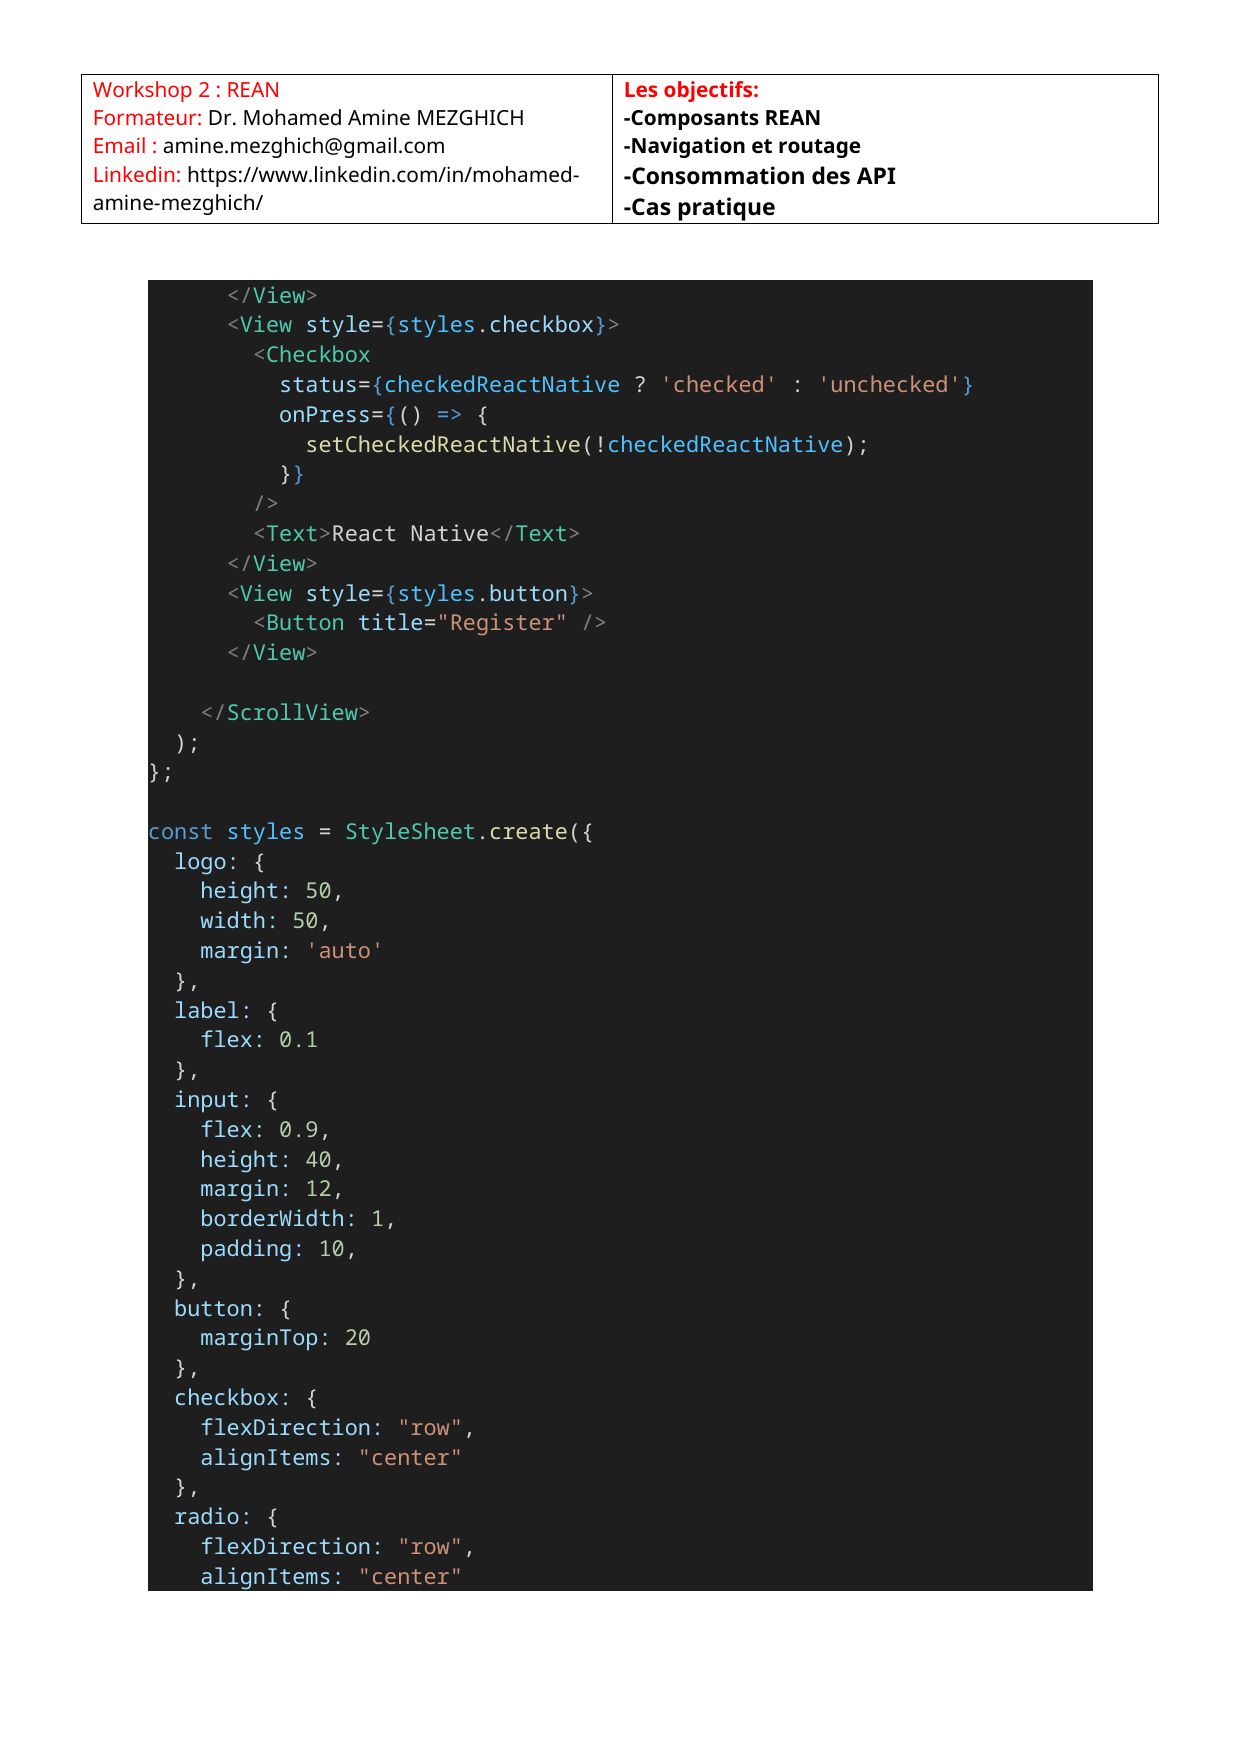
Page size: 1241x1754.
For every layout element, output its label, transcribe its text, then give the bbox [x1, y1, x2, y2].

text }; [148, 756, 1093, 786]
text setCheckedReactNative(!checkedReactNative); [148, 429, 1093, 458]
text margin: 'auto' [148, 935, 1093, 965]
text </ScrollView> [148, 697, 1093, 727]
text }, [148, 1471, 1093, 1501]
text }, [148, 1263, 1093, 1293]
text checkbox: { [148, 1382, 1093, 1412]
text </View> [148, 280, 1093, 309]
text margin: 12, [148, 1173, 1093, 1203]
text borderWidth: 1, [148, 1203, 1093, 1233]
text radio: { [148, 1501, 1093, 1531]
text onPress={() => { [148, 399, 1093, 429]
text }, [148, 1352, 1093, 1382]
text }, [148, 965, 1093, 995]
text </View> [148, 548, 1093, 578]
text alignItems: "center" [148, 1442, 1093, 1471]
text width: 50, [148, 905, 1093, 935]
text /> [148, 488, 1093, 518]
text status={checkedReactNative ? 'checked' : 'unchecked'} [148, 369, 1093, 399]
text flex: 0.1 [148, 1024, 1093, 1054]
text <Text>React Native</Text> [148, 518, 1093, 548]
text const styles = StyleSheet.create({ [148, 816, 1093, 846]
text <Checkbox [148, 339, 1093, 369]
text <Button title="Register" /> [148, 607, 1093, 637]
text }, [148, 1054, 1093, 1084]
text <View style={styles.checkbox}> [148, 309, 1093, 339]
text }} [148, 458, 1093, 488]
text height: 40, [148, 1144, 1093, 1173]
text height: 50, [148, 876, 1093, 905]
text padding: 10, [148, 1233, 1093, 1263]
text <View style={styles.button}> [148, 578, 1093, 607]
text flexDirection: "row", [148, 1531, 1093, 1561]
text </View> [148, 637, 1093, 667]
text logo: { [148, 846, 1093, 876]
text flexDirection: "row", [148, 1412, 1093, 1442]
text ); [148, 727, 1093, 756]
text alignItems: "center" [148, 1561, 1093, 1591]
text button: { [148, 1293, 1093, 1322]
text marginTop: 20 [148, 1322, 1093, 1352]
text input: { [148, 1084, 1093, 1114]
text flex: 0.9, [148, 1114, 1093, 1144]
text label: { [148, 995, 1093, 1024]
